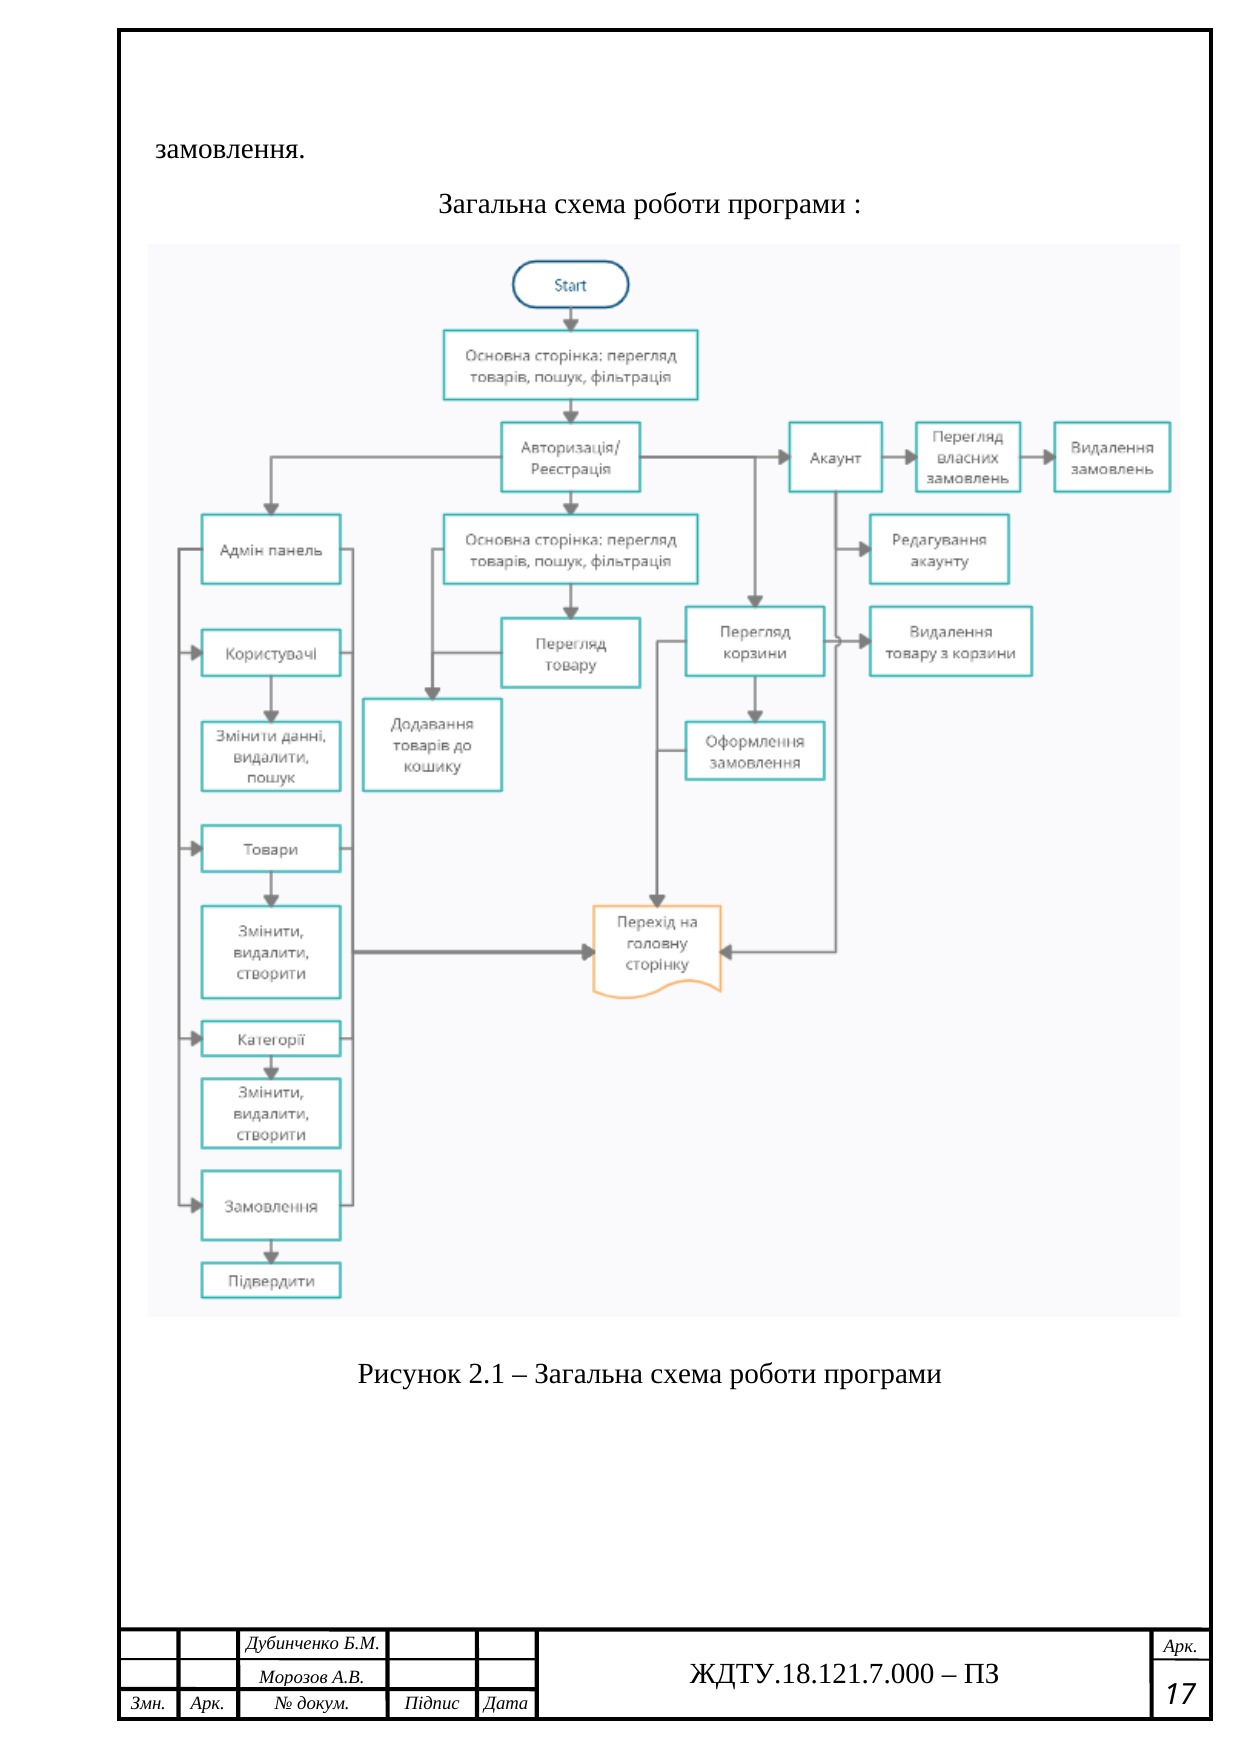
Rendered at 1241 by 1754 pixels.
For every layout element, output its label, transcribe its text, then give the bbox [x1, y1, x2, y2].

text Рисунок 2.1 – Загальна схема роботи програми [148, 1356, 1152, 1389]
subtitle Загальна схема роботи програми : [148, 186, 1152, 219]
text замовлення. [148, 131, 1152, 165]
picture [147, 244, 1181, 1317]
